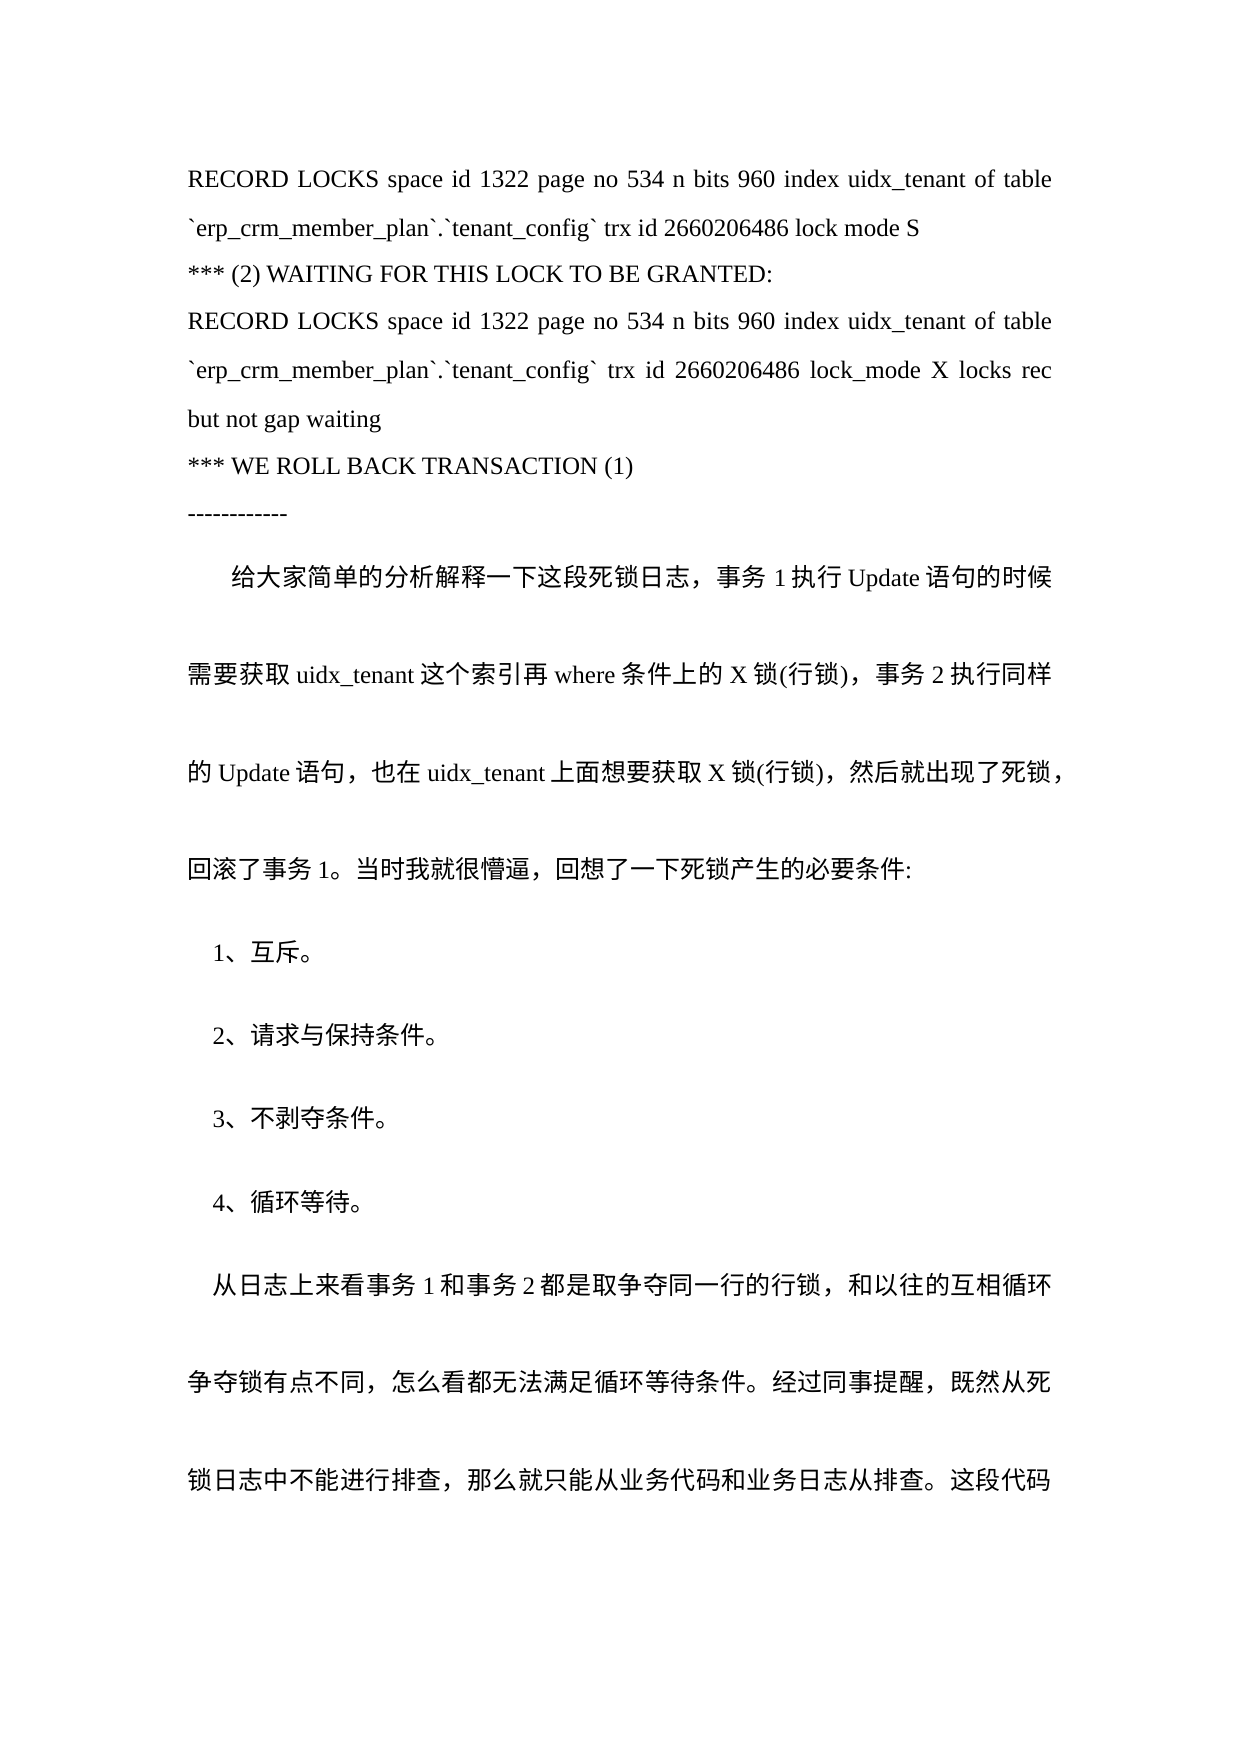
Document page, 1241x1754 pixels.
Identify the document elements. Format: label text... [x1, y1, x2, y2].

text 2、请求与保持条件。 [212, 1001, 1053, 1066]
text RECORD LOCKS space id 1322 page no 534 n bits 960 index uidx_tenant of table `erp_crm_member_plan`.`tenant_config` trx id 2660206486 lock_mode X locks rec but not gap waiting [187, 304, 1053, 434]
text *** (2) WAITING FOR THIS LOCK TO BE GRANTED: [187, 258, 1053, 290]
text ------------ [187, 496, 1053, 528]
text 4、循环等待。 [212, 1168, 1053, 1233]
text 给大家简单的分析解释一下这段死锁日志，事务1执行Update语句的时候需要获取uidx_tenant这个索引再where条件上的X锁(行锁)，事务2执行同样的Update语句，也在uidx_tenant上面想要获取X锁(行锁)，然后就出现了死锁，回滚了事务1。当时我就很懵逼，回想了一下死锁产生的必要条件: [187, 543, 1053, 900]
text 3、不剥夺条件。 [212, 1084, 1053, 1149]
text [187, 1251, 1053, 1511]
text *** WE ROLL BACK TRANSACTION (1) [187, 449, 1053, 481]
text RECORD LOCKS space id 1322 page no 534 n bits 960 index uidx_tenant of table `erp_crm_member_plan`.`tenant_config` trx id 2660206486 lock mode S [187, 162, 1053, 243]
text 1、互斥。 [212, 918, 1053, 983]
